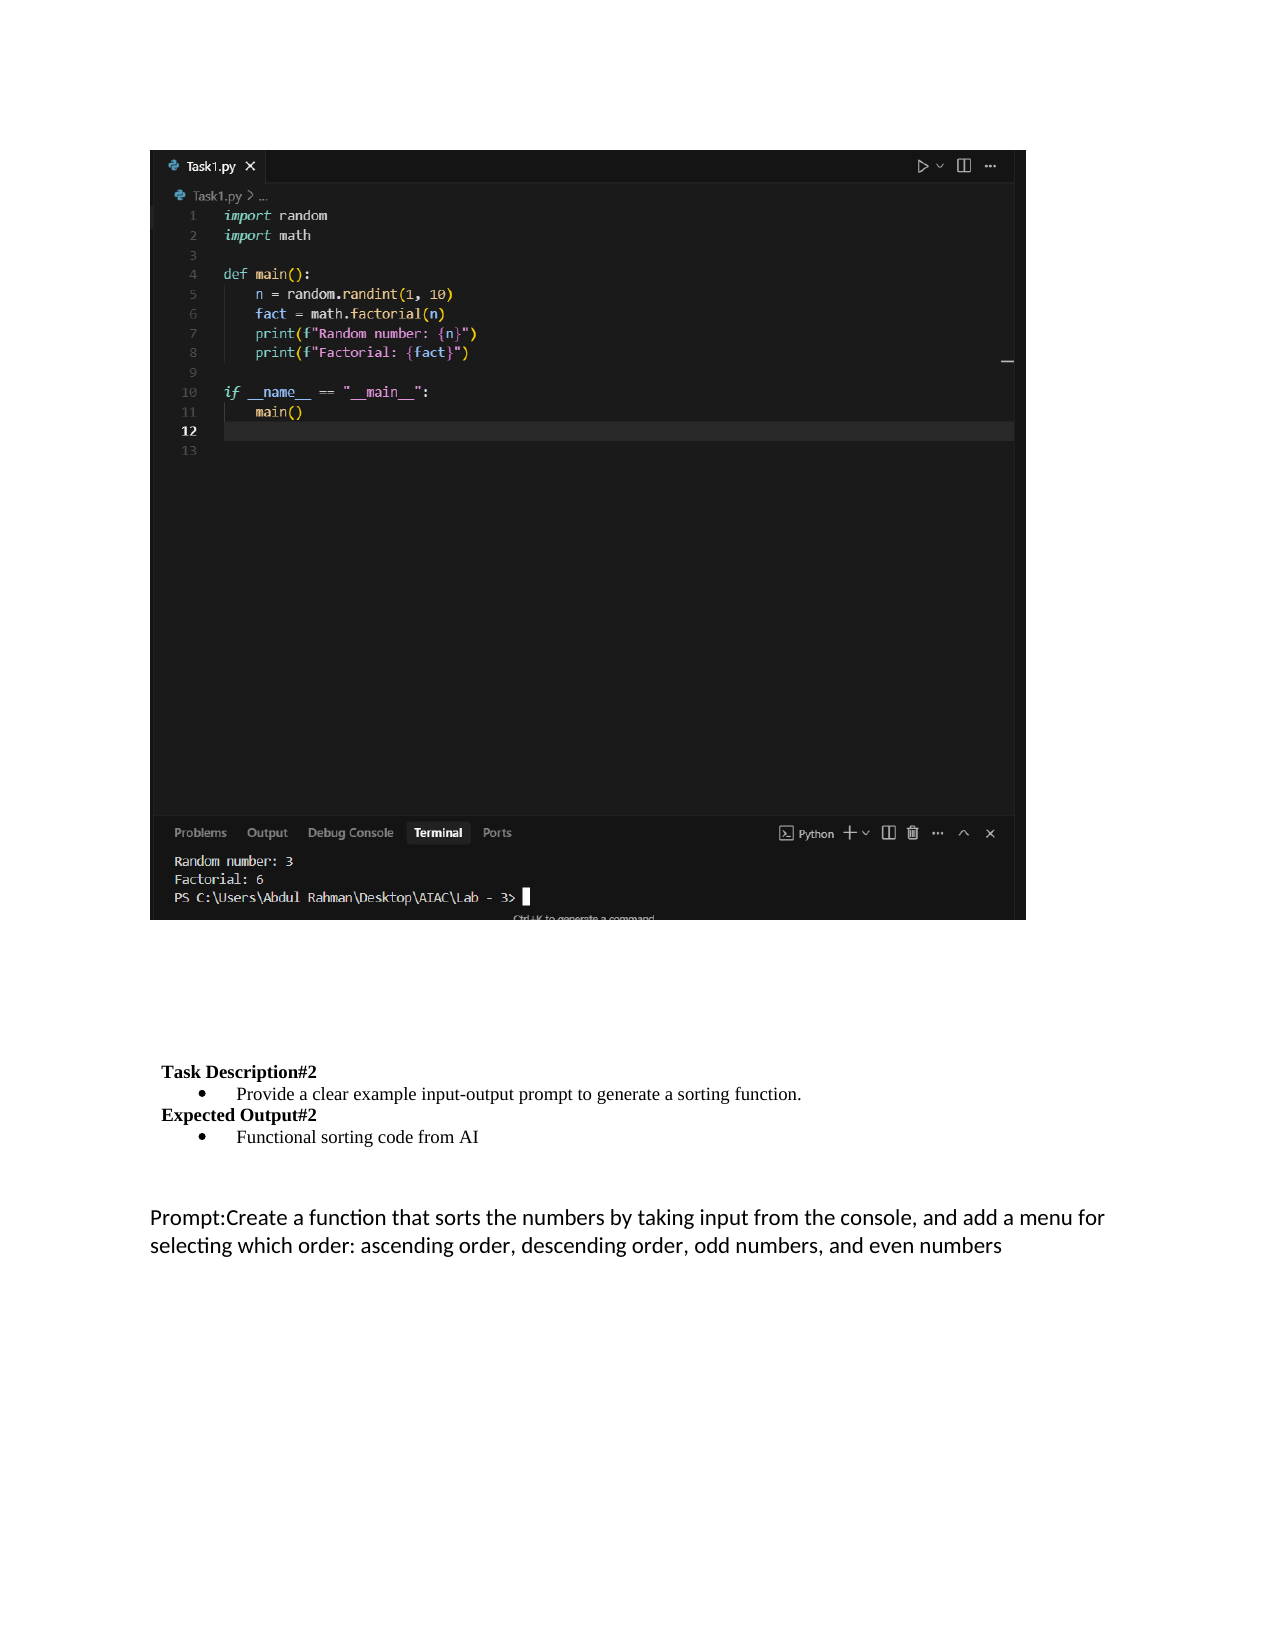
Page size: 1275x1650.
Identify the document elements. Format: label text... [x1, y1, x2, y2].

list Functional sorting code from AI [199, 1126, 1125, 1147]
text Prompt:Create a function that sorts the numbers by taking input from the console, and add a menu for selecting which order: ascending order, descending order, odd numbers, and even numbers [150, 1203, 1125, 1259]
text Expected Output#2 [161, 1104, 1125, 1126]
text Task Description#2 [161, 1061, 1125, 1082]
picture [150, 150, 1026, 920]
list Provide a clear example input-output prompt to generate a sorting function. [199, 1082, 1125, 1104]
